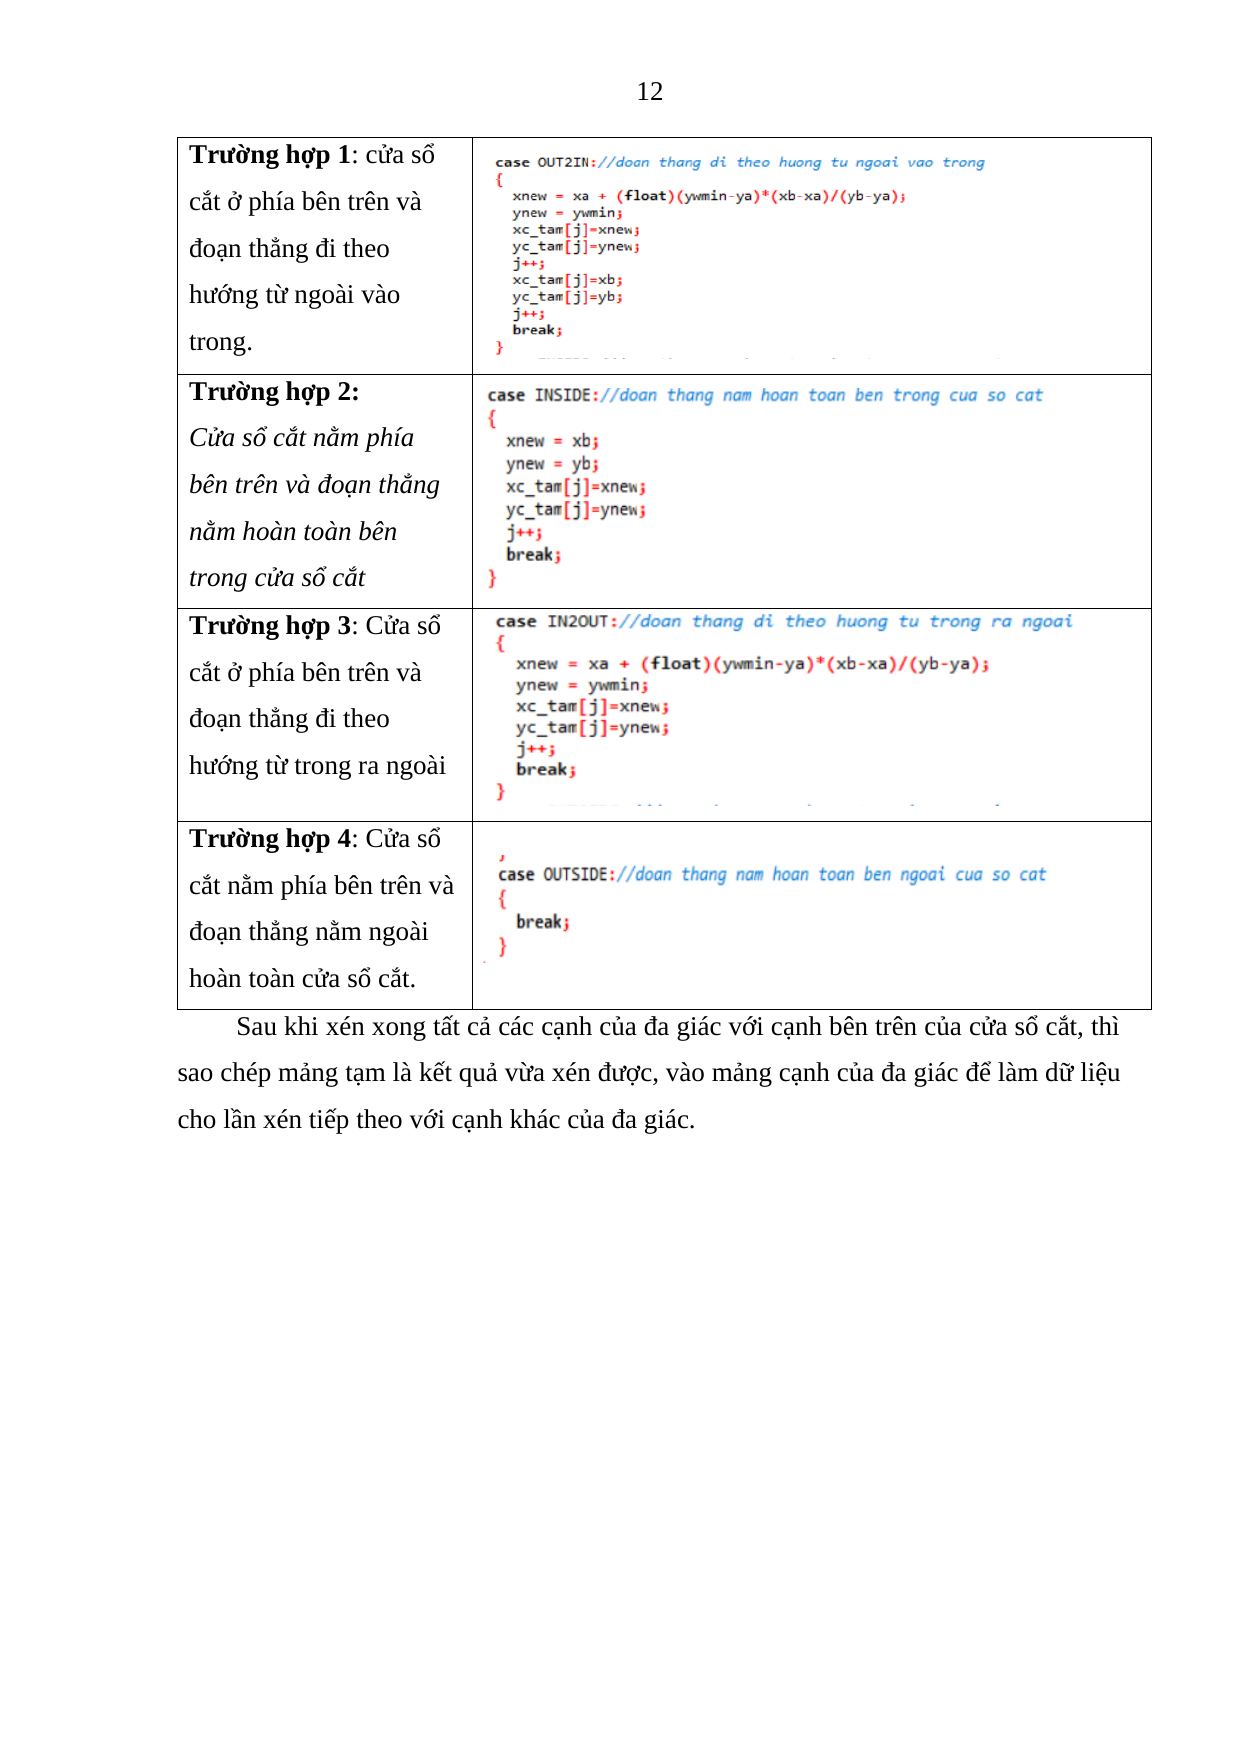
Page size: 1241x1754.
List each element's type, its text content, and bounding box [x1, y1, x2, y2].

table_cell [473, 375, 1151, 608]
text Sau khi xén xong tất cả các cạnh của đa giác với cạnh bên trên của cửa sổ cắt, thì sao chép mảng tạm là kết quả vừa xén được, vào mảng cạnh của đa giác để làm dữ liệu cho lần xén tiếp theo với cạnh khác của đa giác. [177, 1010, 1122, 1134]
table_cell Trường hợp 3: Cửa sổ cắt ở phía bên trên và đoạn thẳng đi theo hướng từ trong ra ngoài [178, 609, 472, 821]
table_header Trường hợp 1: cửa sổ cắt ở phía bên trên và đoạn thẳng đi theo hướng từ ngoài vào trong. [178, 138, 472, 374]
picture [483, 388, 1100, 590]
table_cell [473, 609, 1151, 821]
picture [483, 854, 1128, 963]
table_cell Trường hợp 4: Cửa sổ cắt nằm phía bên trên và đoạn thẳng nằm ngoài hoàn toàn cửa sổ cắt. [178, 822, 472, 1009]
picture [483, 154, 1114, 359]
table_cell [473, 822, 1151, 1009]
table_header [473, 138, 1151, 374]
table_cell Trường hợp 2: Cửa sổ cắt nằm phía bên trên và đoạn thẳng nằm hoàn toàn bên trong cửa sổ cắt [178, 375, 472, 608]
picture [483, 614, 1109, 806]
